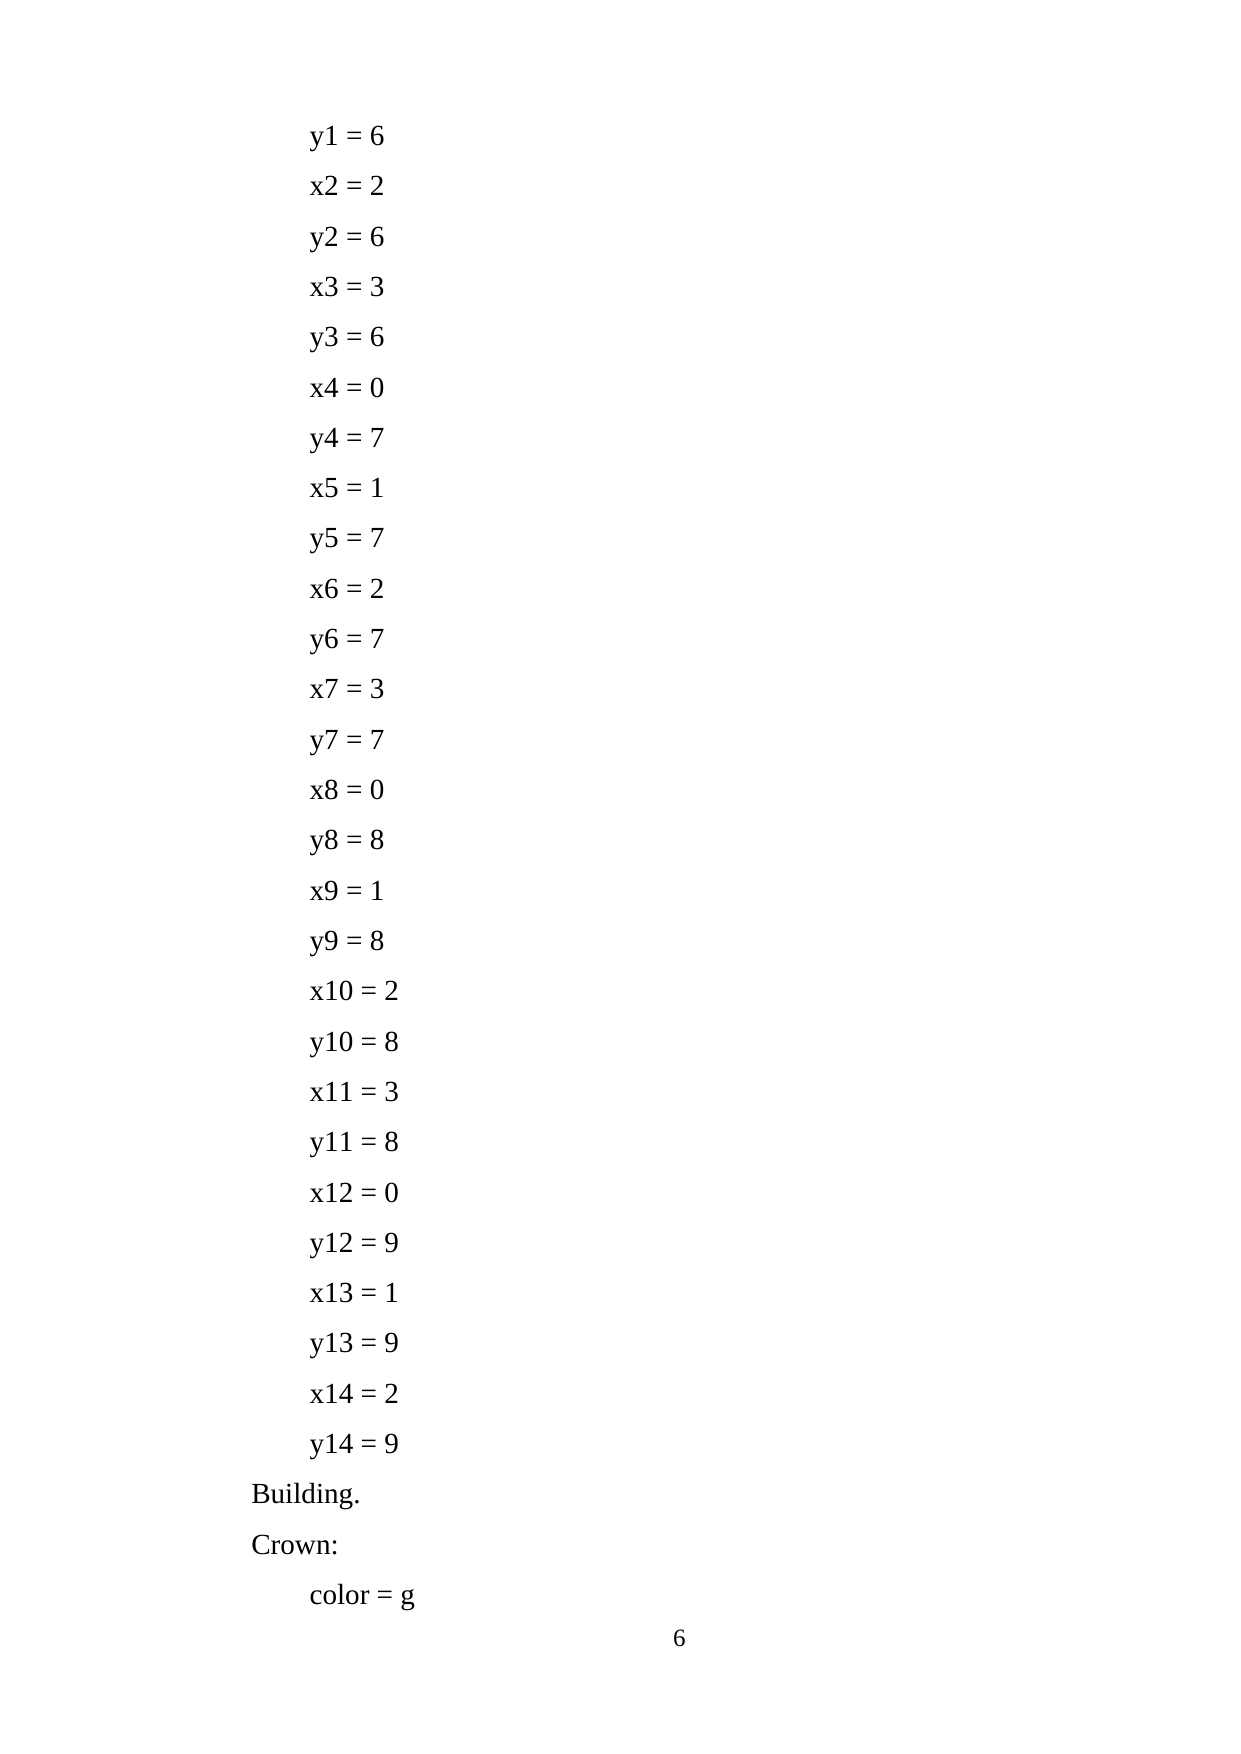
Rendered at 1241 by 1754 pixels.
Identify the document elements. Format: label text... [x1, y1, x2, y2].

text x14 = 2 [177, 1376, 1181, 1409]
text Crown: [177, 1527, 1181, 1560]
text y2 = 6 [177, 219, 1181, 252]
text x9 = 1 [177, 873, 1181, 906]
text x11 = 3 [177, 1074, 1181, 1108]
text y10 = 8 [177, 1024, 1181, 1057]
text x4 = 0 [177, 370, 1181, 403]
text x3 = 3 [177, 269, 1181, 303]
text y12 = 9 [177, 1225, 1181, 1258]
text y6 = 7 [177, 621, 1181, 655]
text y11 = 8 [177, 1124, 1181, 1158]
text y8 = 8 [177, 822, 1181, 856]
text y9 = 8 [177, 923, 1181, 957]
text y3 = 6 [177, 319, 1181, 353]
text x6 = 2 [177, 571, 1181, 604]
text y13 = 9 [177, 1326, 1181, 1359]
text x12 = 0 [177, 1175, 1181, 1208]
text y4 = 7 [177, 420, 1181, 453]
text color = g [177, 1577, 1181, 1611]
text x8 = 0 [177, 772, 1181, 806]
text x7 = 3 [177, 672, 1181, 705]
text x10 = 2 [177, 973, 1181, 1007]
text y1 = 6 [177, 118, 1181, 152]
text x5 = 1 [177, 470, 1181, 504]
text x13 = 1 [177, 1275, 1181, 1309]
text y14 = 9 [177, 1426, 1181, 1460]
text y5 = 7 [177, 521, 1181, 554]
text y7 = 7 [177, 722, 1181, 755]
text Building. [177, 1477, 1181, 1510]
text x2 = 2 [177, 168, 1181, 202]
